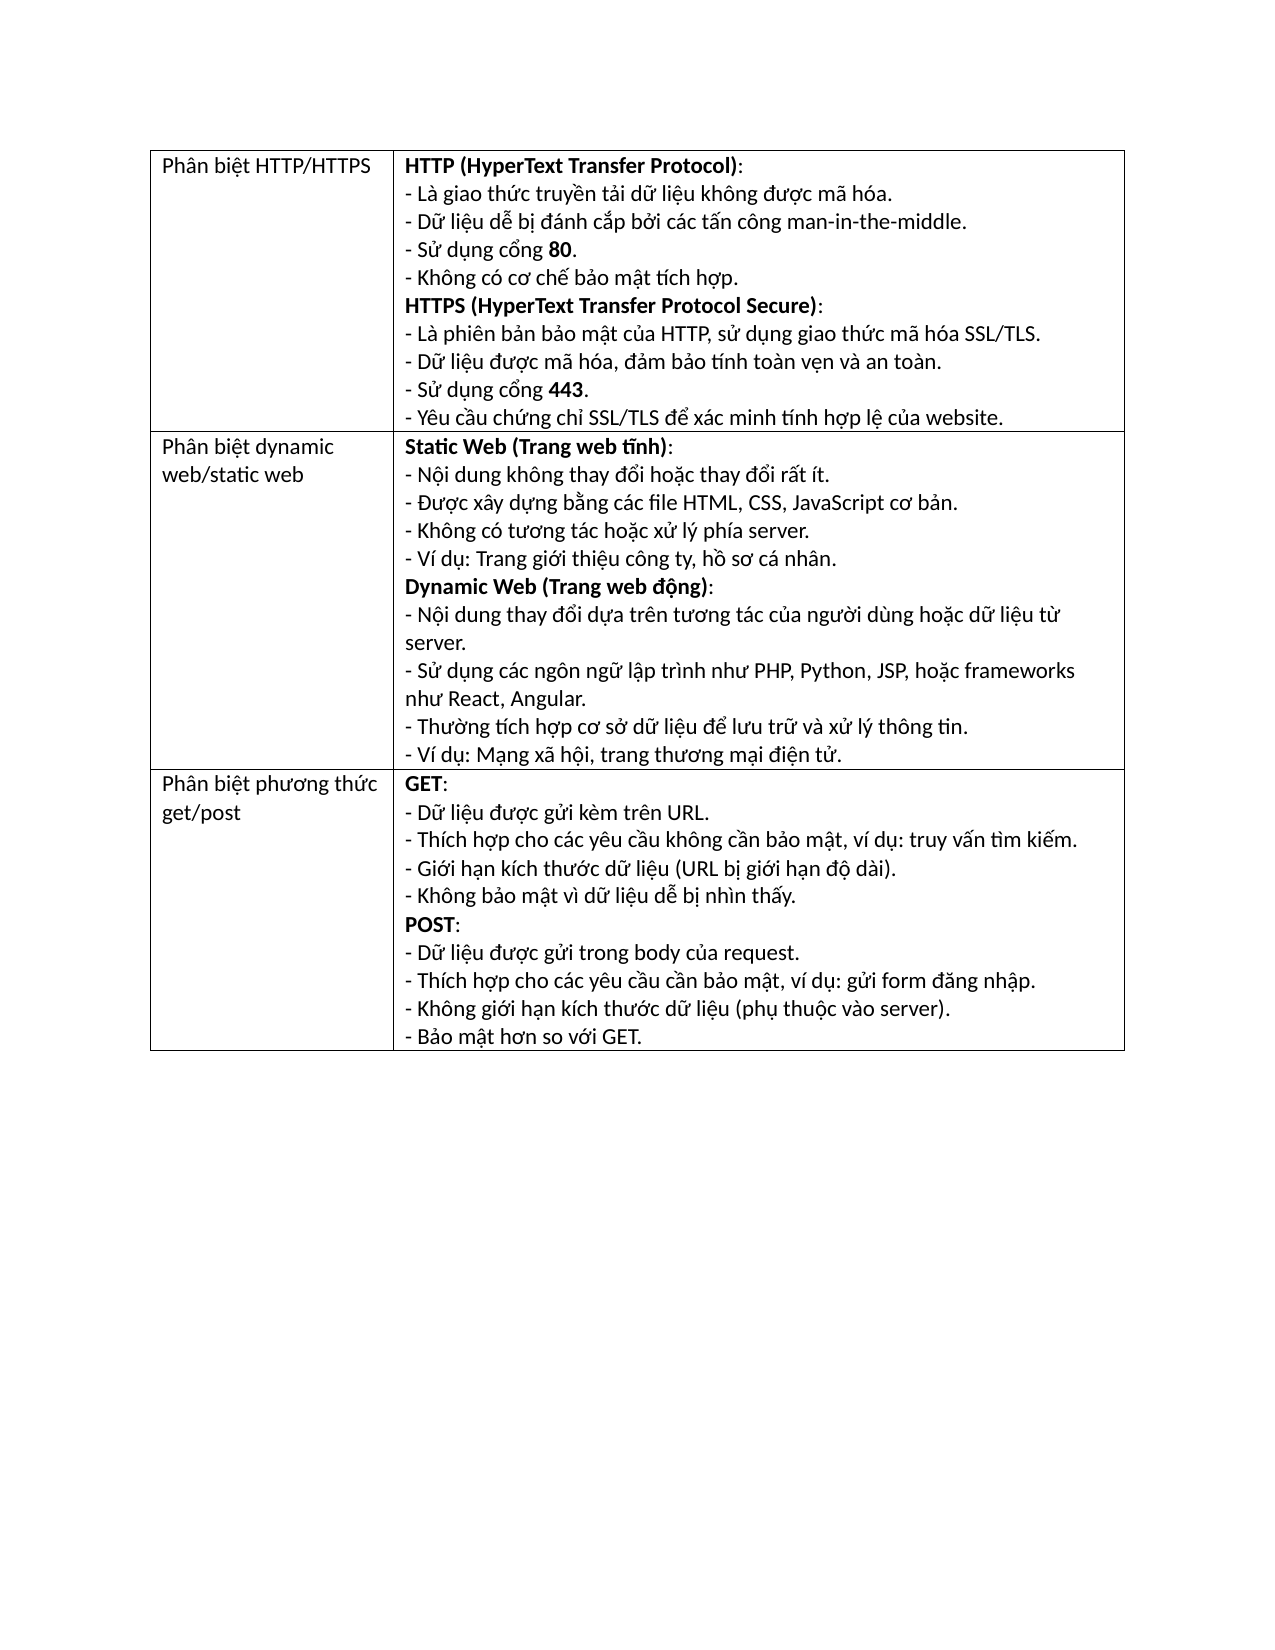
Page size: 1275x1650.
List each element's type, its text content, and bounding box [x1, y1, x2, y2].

table_header HTTP (HyperText Transfer Protocol): - Là giao thức truyền tải dữ liệu không được mã hóa. - Dữ liệu dễ bị đánh cắp bởi các tấn công man-in-the-middle. - Sử dụng cổng 80. - Không có cơ chế bảo mật tích hợp. HTTPS (HyperText Transfer Protocol Secure): - Là phiên bản bảo mật của HTTP, sử dụng giao thức mã hóa SSL/TLS. - Dữ liệu được mã hóa, đảm bảo tính toàn vẹn và an toàn. - Sử dụng cổng 443. - Yêu cầu chứng chỉ SSL/TLS để xác minh tính hợp lệ của website. [394, 151, 1124, 431]
table_cell Phân biệt dynamic web/static web [151, 432, 393, 768]
table_header Phân biệt HTTP/HTTPS [151, 151, 393, 431]
table_cell Static Web (Trang web tĩnh): - Nội dung không thay đổi hoặc thay đổi rất ít. - Được xây dựng bằng các file HTML, CSS, JavaScript cơ bản. - Không có tương tác hoặc xử lý phía server. - Ví dụ: Trang giới thiệu công ty, hồ sơ cá nhân. Dynamic Web (Trang web động): - Nội dung thay đổi dựa trên tương tác của người dùng hoặc dữ liệu từ server. - Sử dụng các ngôn ngữ lập trình như PHP, Python, JSP, hoặc frameworks như React, Angular. - Thường tích hợp cơ sở dữ liệu để lưu trữ và xử lý thông tin. - Ví dụ: Mạng xã hội, trang thương mại điện tử. [394, 432, 1124, 768]
table_cell GET: - Dữ liệu được gửi kèm trên URL. - Thích hợp cho các yêu cầu không cần bảo mật, ví dụ: truy vấn tìm kiếm. - Giới hạn kích thước dữ liệu (URL bị giới hạn độ dài). - Không bảo mật vì dữ liệu dễ bị nhìn thấy. POST: - Dữ liệu được gửi trong body của request. - Thích hợp cho các yêu cầu cần bảo mật, ví dụ: gửi form đăng nhập. - Không giới hạn kích thước dữ liệu (phụ thuộc vào server). - Bảo mật hơn so với GET. [394, 770, 1124, 1050]
table_cell Phân biệt phương thức get/post [151, 770, 393, 1050]
